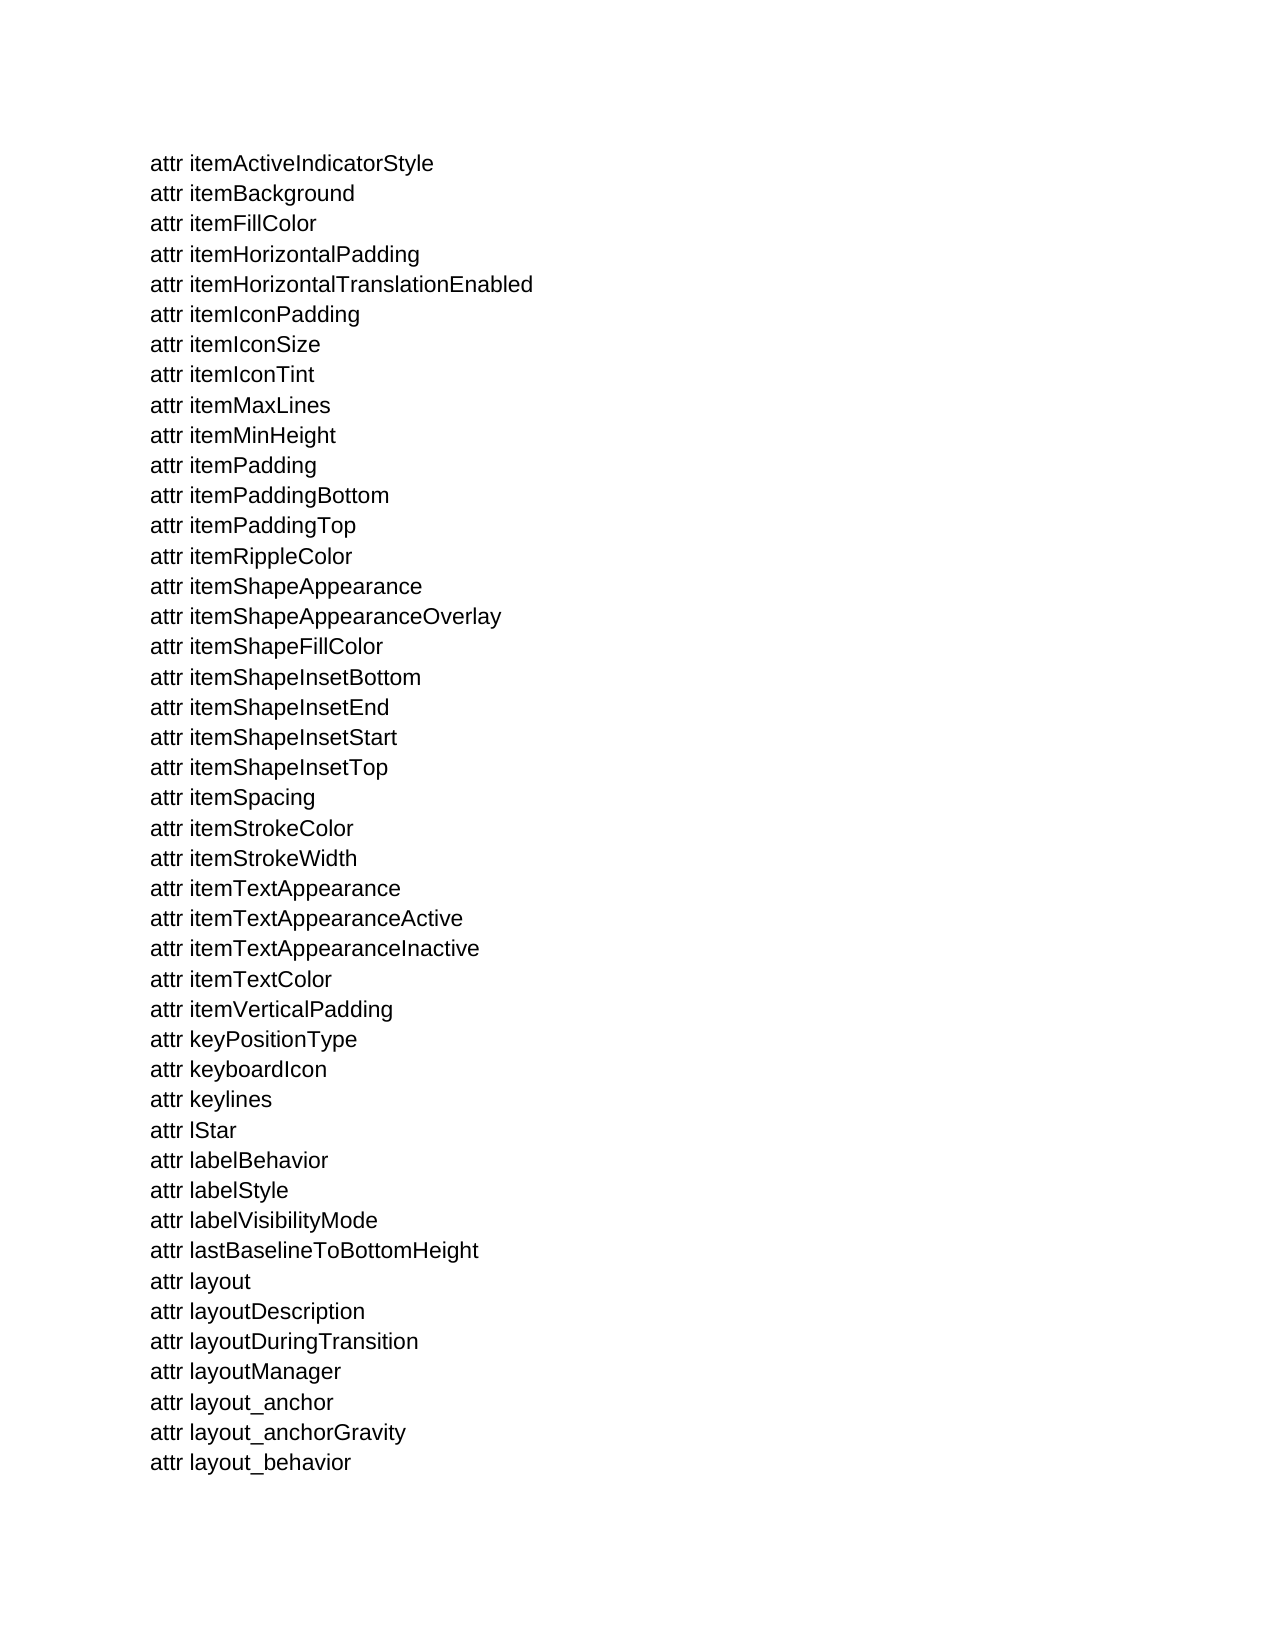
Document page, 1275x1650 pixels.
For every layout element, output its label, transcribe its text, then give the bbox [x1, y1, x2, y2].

text attr lastBaselineToBottomHeight [150, 1237, 1125, 1264]
text attr itemTextAppearanceInactive [150, 935, 1125, 962]
text attr keyPositionType [150, 1026, 1125, 1052]
text attr labelBehavior [150, 1147, 1125, 1173]
text attr itemPaddingBottom [150, 482, 1125, 509]
text attr itemTextAppearance [150, 875, 1125, 901]
text attr itemBackground [150, 180, 1125, 207]
text attr itemVerticalPadding [150, 996, 1125, 1022]
text attr itemRippleColor [150, 543, 1125, 569]
text attr labelVisibilityMode [150, 1207, 1125, 1234]
text attr itemShapeInsetStart [150, 724, 1125, 750]
text attr itemShapeInsetBottom [150, 663, 1125, 690]
text attr keyboardIcon [150, 1056, 1125, 1083]
text attr itemHorizontalPadding [150, 241, 1125, 267]
text attr itemSpacing [150, 784, 1125, 811]
text attr labelStyle [150, 1177, 1125, 1203]
text attr layoutManager [150, 1358, 1125, 1385]
text attr itemIconPadding [150, 301, 1125, 327]
text attr itemShapeInsetEnd [150, 694, 1125, 720]
text attr itemTextAppearanceActive [150, 905, 1125, 932]
text attr itemStrokeColor [150, 814, 1125, 841]
text attr itemHorizontalTranslationEnabled [150, 271, 1125, 297]
text attr itemShapeInsetTop [150, 754, 1125, 781]
text attr itemMinHeight [150, 422, 1125, 448]
text attr layout_anchorGravity [150, 1419, 1125, 1445]
text attr itemShapeAppearanceOverlay [150, 603, 1125, 629]
text attr itemTextColor [150, 966, 1125, 992]
text attr itemActiveIndicatorStyle [150, 150, 1125, 176]
text attr itemPaddingTop [150, 512, 1125, 539]
text attr itemIconTint [150, 361, 1125, 388]
text attr layout [150, 1268, 1125, 1294]
text attr itemShapeFillColor [150, 633, 1125, 660]
text attr itemFillColor [150, 210, 1125, 237]
text attr keylines [150, 1086, 1125, 1113]
text attr layoutDuringTransition [150, 1328, 1125, 1354]
text attr itemIconSize [150, 331, 1125, 358]
text attr itemMaxLines [150, 392, 1125, 418]
text attr layoutDescription [150, 1298, 1125, 1324]
text attr lStar [150, 1117, 1125, 1143]
text attr itemStrokeWidth [150, 845, 1125, 871]
text attr layout_anchor [150, 1388, 1125, 1415]
text attr itemPadding [150, 452, 1125, 478]
text attr itemShapeAppearance [150, 573, 1125, 599]
text attr layout_behavior [150, 1449, 1125, 1475]
